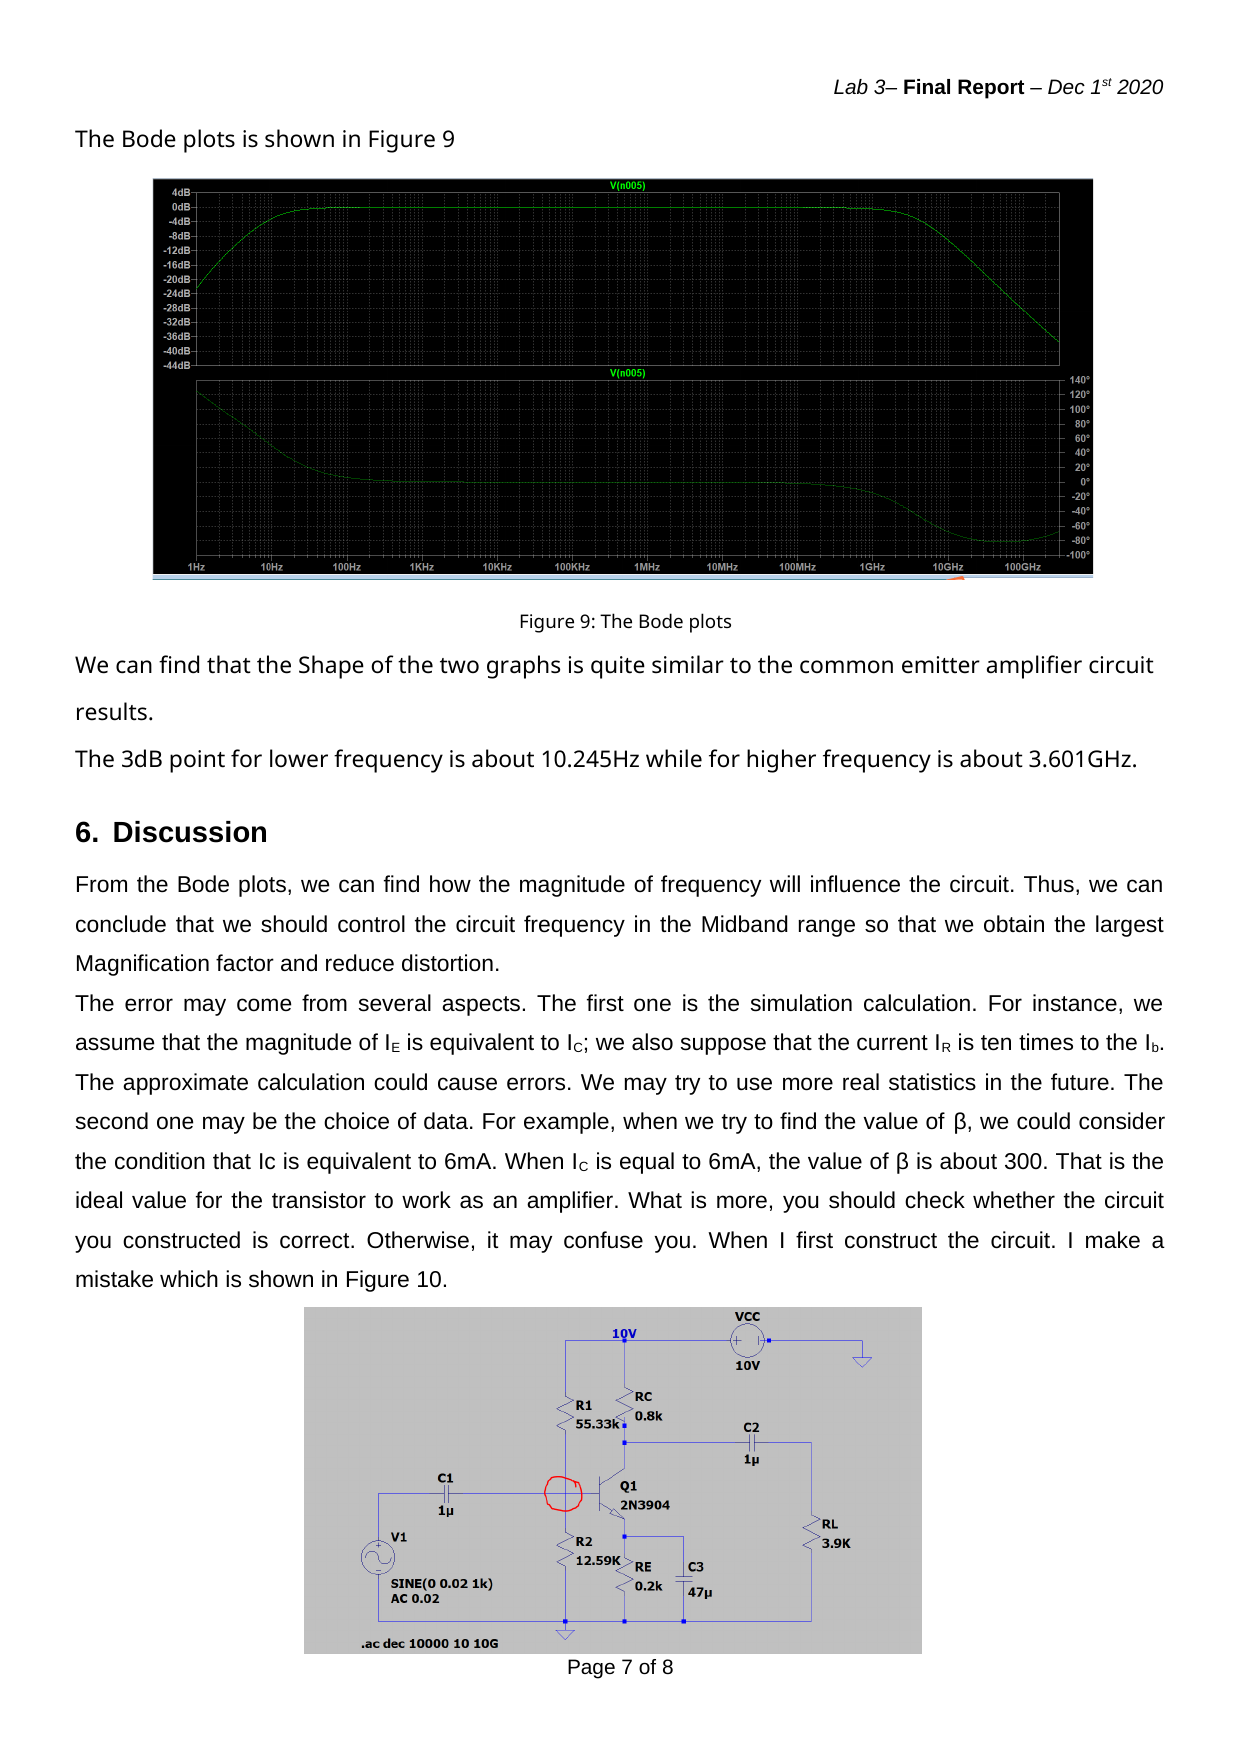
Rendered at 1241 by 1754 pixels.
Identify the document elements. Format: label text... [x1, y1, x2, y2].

text The error may come from several aspects. The first one is the simulation calculation. For instance, we assume that the magnitude of IE is equivalent to IC; we also suppose that the current IR is ten times to the Ib. The approximate calculation could cause errors. We may try to use more real statistics in the future. The second one may be the choice of data. For example, when we try to find the value of β, we could consider the condition that Ic is equivalent to 6mA. When IC is equal to 6mA, the value of β is about 300. That is the ideal value for the transistor to work as an amplifier. What is more, you should check whether the circuit you constructed is correct. Otherwise, it may confuse you. When I first construct the circuit. I make a mistake which is shown in Figure 10. [75, 990, 1165, 1292]
picture [152, 178, 1094, 580]
text We can find that the Shape of the two graphs is quite similar to the common emitter amplifier circuit results. [75, 649, 1165, 727]
text The 3dB point for lower frequency is about 10.245Hz while for higher frequency is about 3.601GHz. [75, 743, 1165, 774]
text The Bode plots is shown in Figure 9 [75, 123, 1165, 154]
picture [304, 1307, 922, 1654]
text From the Bode plots, we can find how the magnitude of frequency will influence the circuit. Thus, we can conclude that we should control the circuit frequency in the Midband range so that we obtain the largest Magnification factor and reduce distortion. [75, 871, 1165, 977]
subtitle Discussion [75, 815, 1165, 848]
